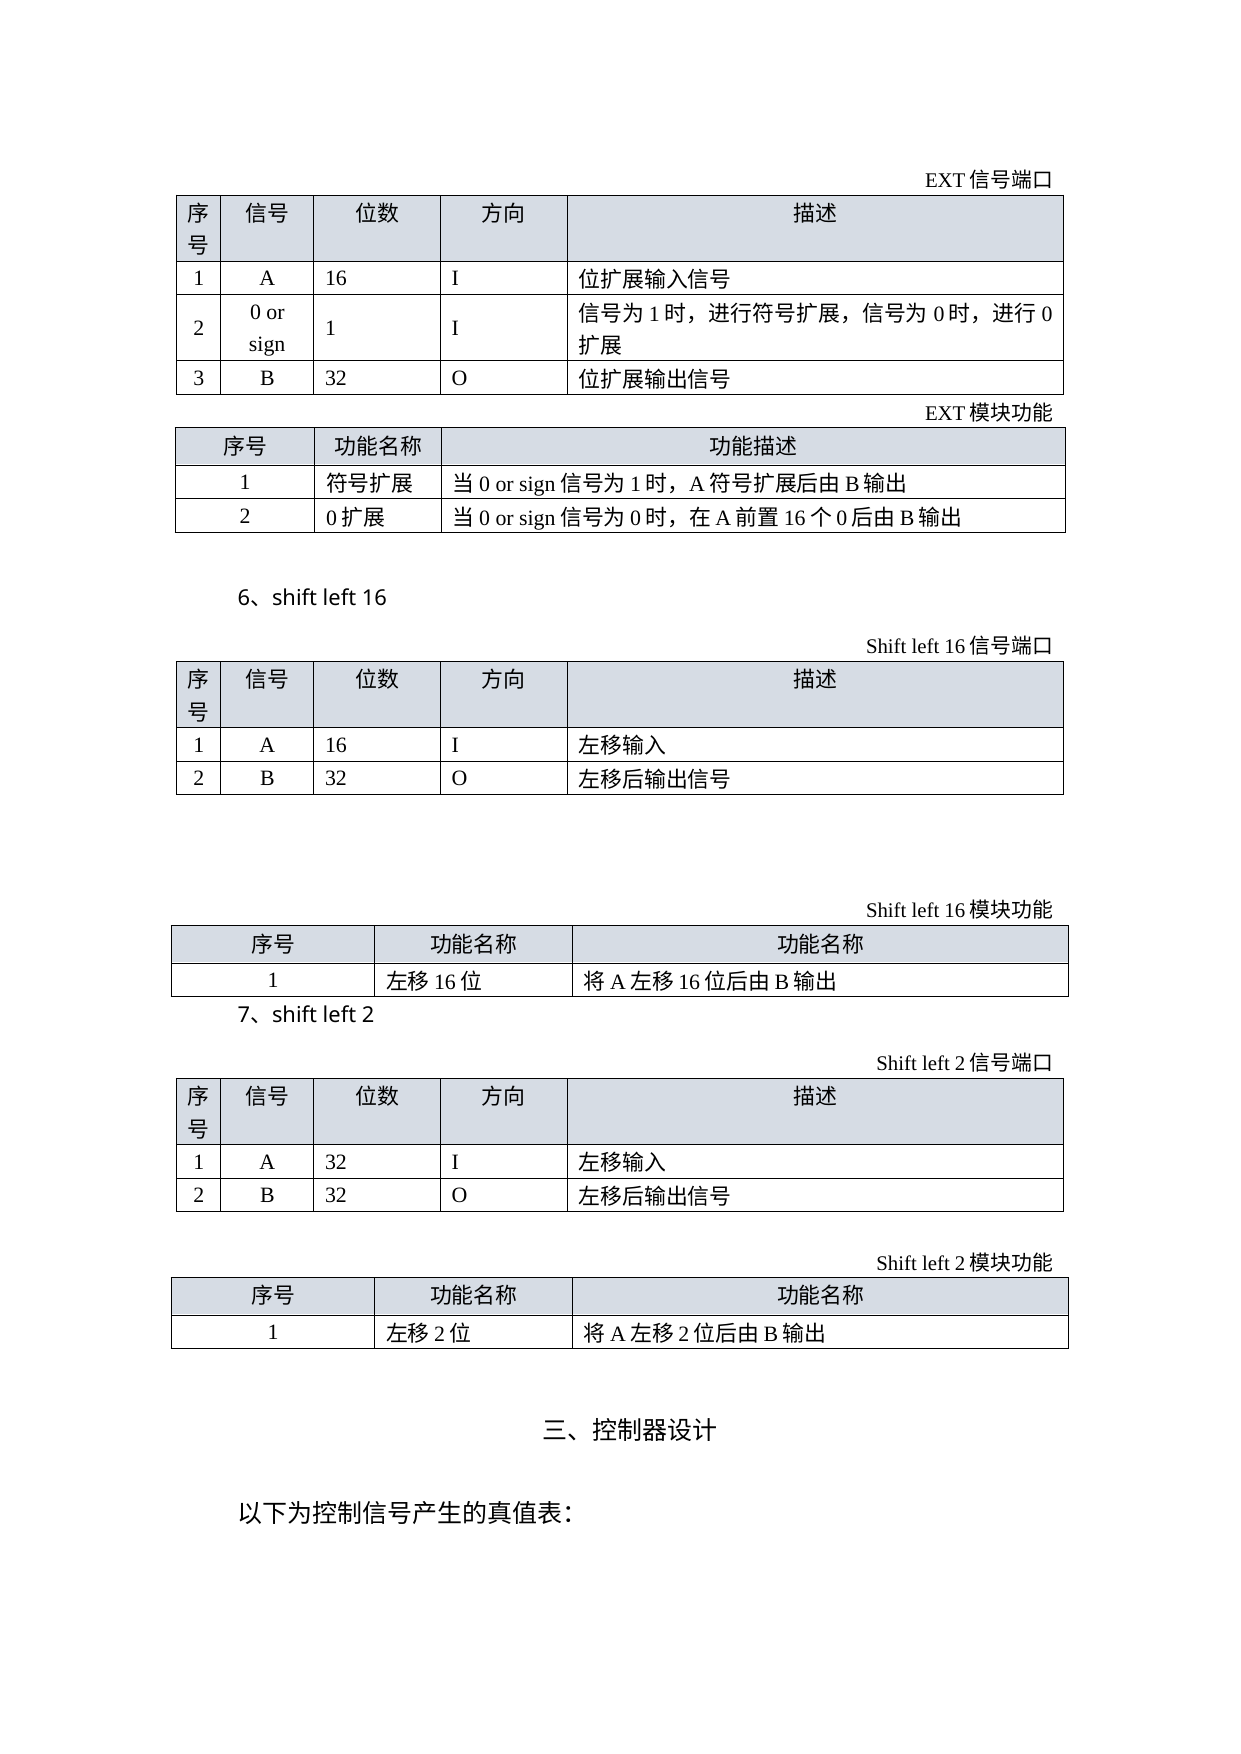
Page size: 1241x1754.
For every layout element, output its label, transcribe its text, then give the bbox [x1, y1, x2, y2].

table_header 序号 [177, 196, 220, 261]
table_cell 16 [314, 262, 440, 294]
table_cell I [441, 1145, 567, 1177]
table_cell 左移16位 [375, 964, 572, 996]
table_cell O [441, 1179, 567, 1211]
table_cell 32 [314, 1179, 440, 1211]
table_cell 1 [172, 1316, 374, 1348]
table_cell A [221, 262, 313, 294]
table_header 方向 [441, 1079, 567, 1144]
table_cell 将A左移16位后由B输出 [573, 964, 1068, 996]
table_cell 3 [177, 361, 220, 394]
table_header 功能名称 [573, 1278, 1068, 1314]
table_cell O [441, 762, 567, 794]
table_cell 当0 or sign信号为0时，在A前置16个0后由B输出 [442, 499, 1065, 532]
table_cell A [221, 728, 313, 761]
table_cell 0 or sign [221, 295, 313, 360]
table_cell 左移输入 [568, 728, 1063, 761]
table_cell 1 [176, 466, 314, 498]
table_header 位数 [314, 196, 440, 261]
table_cell 2 [177, 1179, 220, 1211]
table_cell 信号为1时，进行符号扩展，信号为0时，进行0扩展 [568, 295, 1063, 360]
table_cell 符号扩展 [315, 466, 441, 498]
table_cell 1 [172, 964, 374, 996]
list shift left 2 [187, 997, 1053, 1029]
table_header 序号 [172, 1278, 374, 1314]
table_cell 32 [314, 762, 440, 794]
table_header 功能名称 [375, 926, 572, 962]
table_cell I [441, 728, 567, 761]
table_cell 2 [177, 295, 220, 360]
table_header 位数 [314, 662, 440, 727]
table_cell 将A左移2位后由B输出 [573, 1316, 1068, 1348]
text Shift left 16模块功能 [187, 893, 1053, 925]
table_cell 1 [177, 728, 220, 761]
table_header 序号 [177, 1079, 220, 1144]
table_cell 2 [177, 762, 220, 794]
table_cell O [441, 361, 567, 394]
table_cell 位扩展输入信号 [568, 262, 1063, 294]
text EXT信号端口 [187, 162, 1053, 194]
table_cell 左移输入 [568, 1145, 1063, 1177]
text EXT模块功能 [187, 395, 1053, 427]
table_header 功能描述 [442, 428, 1065, 464]
table_cell 0扩展 [315, 499, 441, 532]
table_cell 左移后输出信号 [568, 1179, 1063, 1211]
table_cell 32 [314, 1145, 440, 1177]
table_cell 当0 or sign信号为1时，A符号扩展后由B输出 [442, 466, 1065, 498]
table_header 功能名称 [315, 428, 441, 464]
table_header 序号 [176, 428, 314, 464]
text Shift left 2信号端口 [187, 1045, 1053, 1078]
table_cell B [221, 361, 313, 394]
table_header 描述 [568, 662, 1063, 727]
table_header 序号 [172, 926, 374, 962]
table_header 功能名称 [375, 1278, 572, 1314]
table_header 方向 [441, 662, 567, 727]
table_cell B [221, 1179, 313, 1211]
table_cell 16 [314, 728, 440, 761]
table_cell 1 [314, 295, 440, 360]
table_cell 1 [177, 1145, 220, 1177]
table_header 信号 [221, 1079, 313, 1144]
table_cell I [441, 295, 567, 360]
table_cell I [441, 262, 567, 294]
table_header 信号 [221, 196, 313, 261]
list shift left 16 [187, 580, 1053, 613]
list 以下为控制信号产生的真值表： [187, 1479, 1053, 1544]
list 控制器设计 [187, 1396, 1053, 1461]
table_cell 左移后输出信号 [568, 762, 1063, 794]
table_header 位数 [314, 1079, 440, 1144]
table_cell 32 [314, 361, 440, 394]
text Shift left 16信号端口 [187, 628, 1053, 661]
table_cell 左移2位 [375, 1316, 572, 1348]
table_cell 1 [177, 262, 220, 294]
table_header 功能名称 [573, 926, 1068, 962]
table_header 信号 [221, 662, 313, 727]
table_header 方向 [441, 196, 567, 261]
table_header 描述 [568, 196, 1063, 261]
table_cell 2 [176, 499, 314, 532]
table_header 描述 [568, 1079, 1063, 1144]
table_cell A [221, 1145, 313, 1177]
table_cell 位扩展输出信号 [568, 361, 1063, 394]
text Shift left 2模块功能 [187, 1244, 1053, 1277]
table_cell B [221, 762, 313, 794]
table_header 序号 [177, 662, 220, 727]
